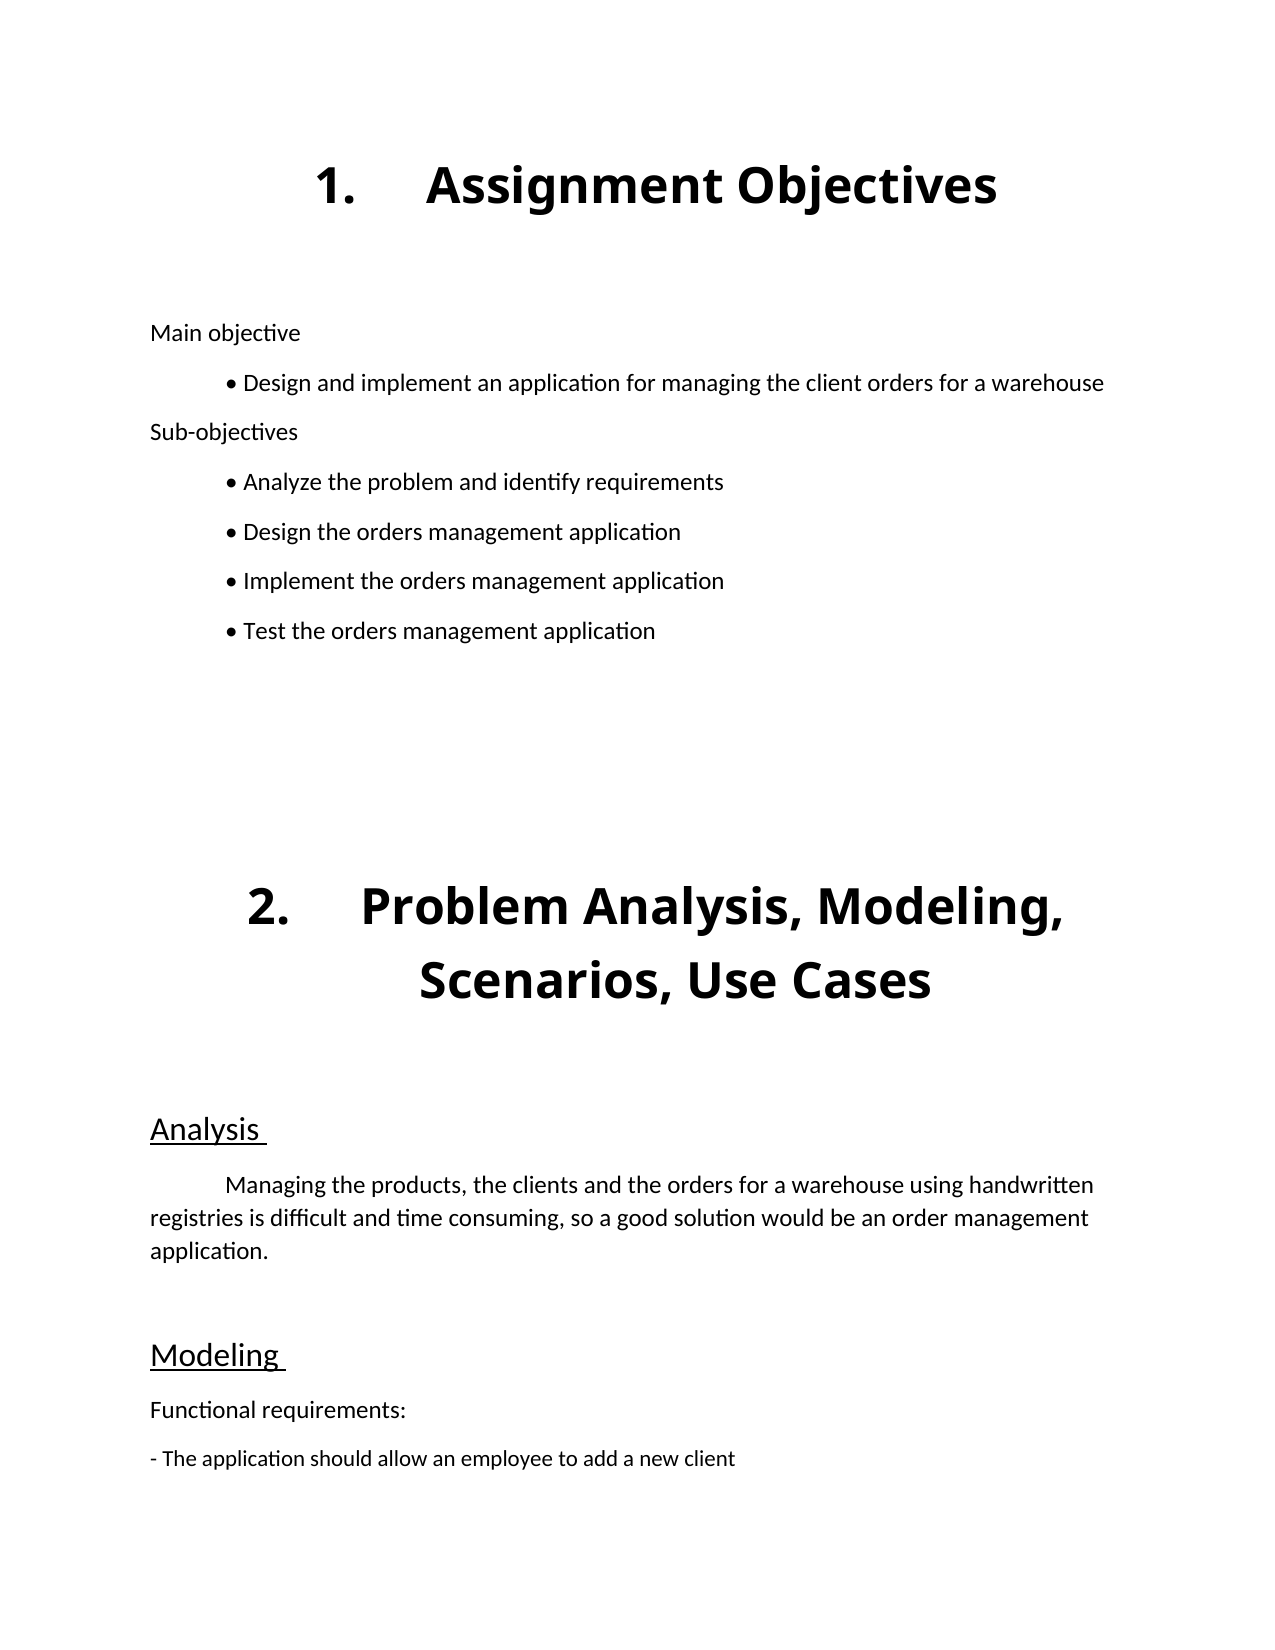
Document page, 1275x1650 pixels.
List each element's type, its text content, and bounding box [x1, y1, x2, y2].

text Sub-objectives [150, 416, 1125, 447]
text Modeling [150, 1334, 1125, 1375]
text • Design the orders management application [150, 516, 1125, 546]
text Main objective [150, 317, 1125, 348]
text • Implement the orders management application [150, 565, 1125, 596]
subtitle Assignment Objectives [187, 150, 1125, 218]
text Managing the products, the clients and the orders for a warehouse using handwritten registries is difficult and time consuming, so a good solution would be an order management application. [150, 1169, 1125, 1265]
text • Test the orders management application [150, 615, 1125, 645]
text Functional requirements: [150, 1394, 1125, 1425]
text • Analyze the problem and identify requirements [150, 466, 1125, 497]
subtitle Problem Analysis, Modeling, Scenarios, Use Cases [187, 871, 1125, 1013]
text • Design and implement an application for managing the client orders for a warehouse [150, 367, 1125, 397]
text Analysis [150, 1108, 1125, 1149]
text - The application should allow an employee to add a new client [150, 1444, 1125, 1472]
